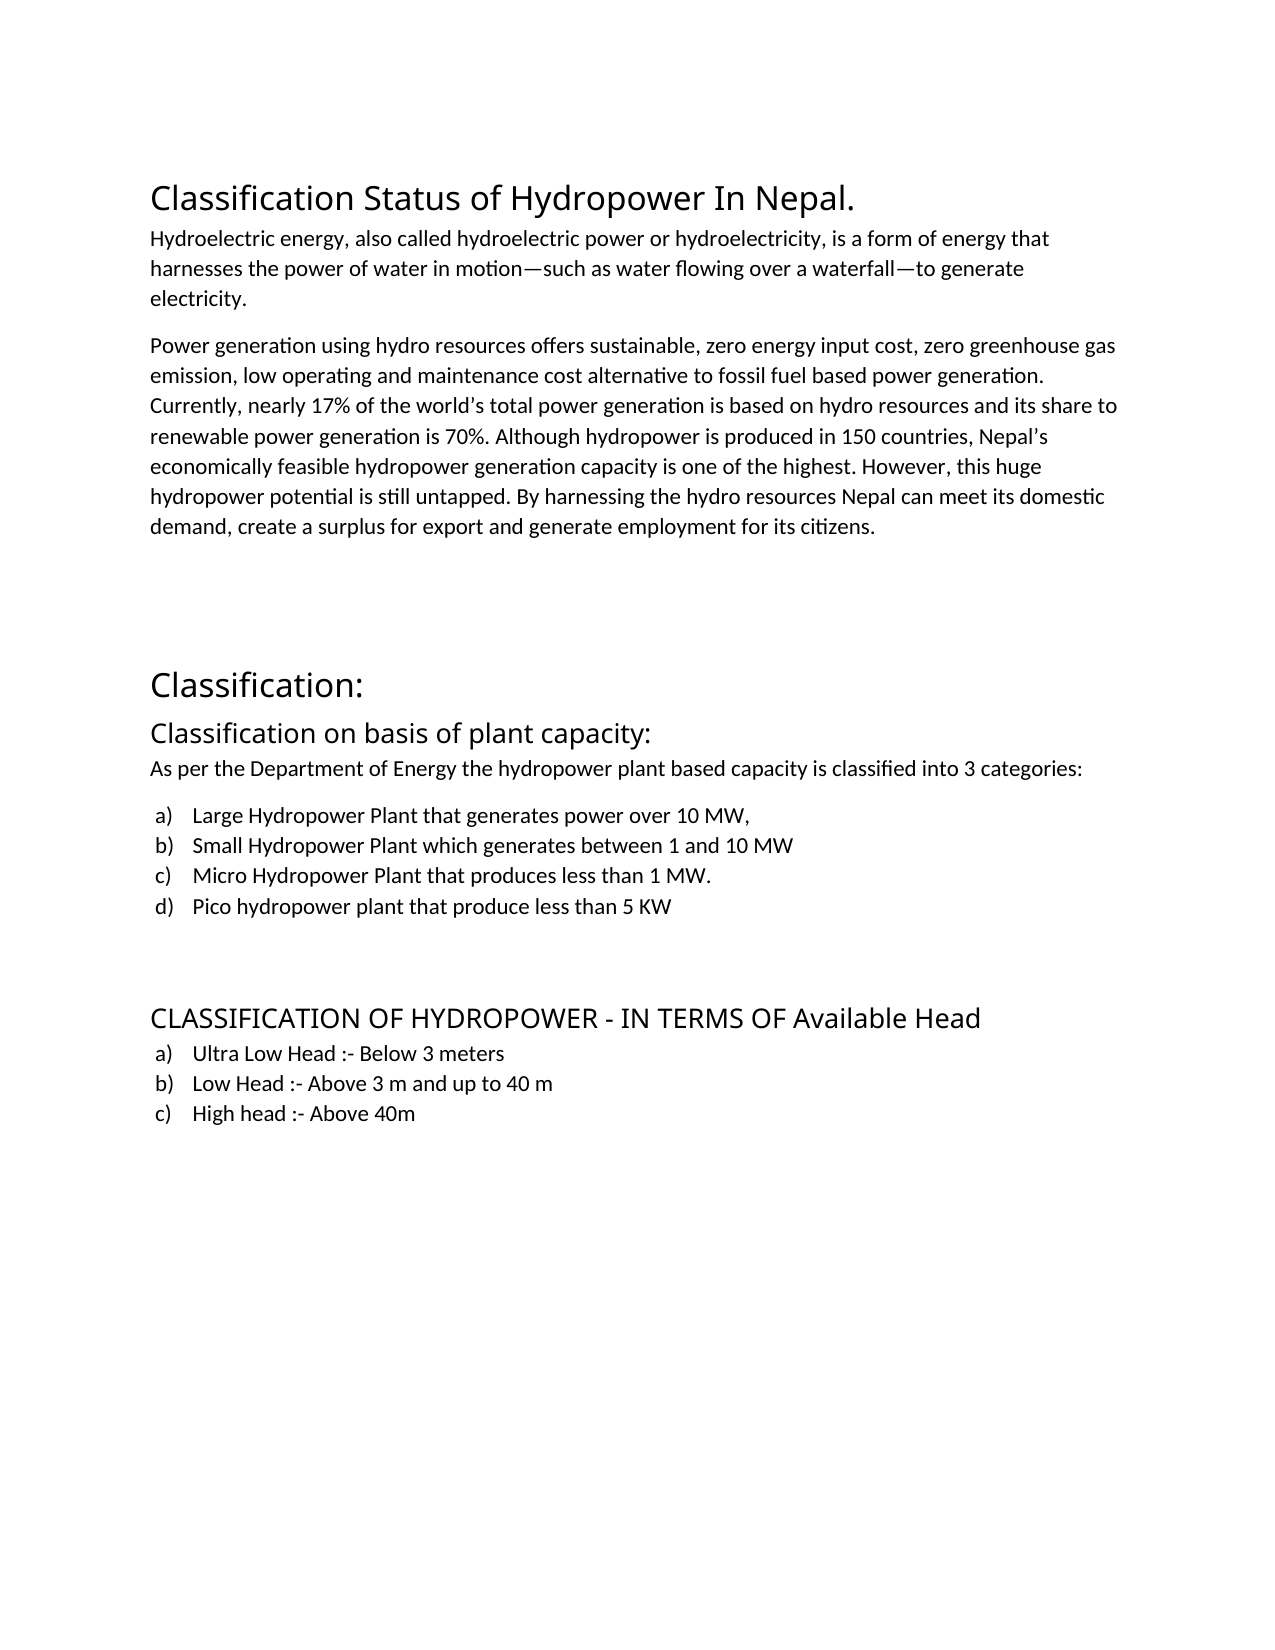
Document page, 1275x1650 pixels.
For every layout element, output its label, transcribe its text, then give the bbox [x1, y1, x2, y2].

list Micro Hydropower Plant that produces less than 1 MW. [155, 862, 1125, 890]
list Low Head :- Above 3 m and up to 40 m [155, 1069, 1125, 1097]
subtitle Classification on basis of plant capacity: [150, 714, 1125, 751]
text Power generation using hydro resources offers sustainable, zero energy input cost, zero greenhouse gas emission, low operating and maintenance cost alternative to fossil fuel based power generation. Currently, nearly 17% of the world’s total power generation is based on hydro resources and its share to renewable power generation is 70%. Although hydropower is produced in 150 countries, Nepal’s economically feasible hydropower generation capacity is one of the highest. However, this huge hydropower potential is still untapped. By harnessing the hydro resources Nepal can meet its domestic demand, create a surplus for export and generate employment for its citizens. [150, 331, 1125, 541]
list Small Hydropower Plant which generates between 1 and 10 MW [155, 831, 1125, 859]
text As per the Department of Energy the hydropower plant based capacity is classified into 3 categories: [150, 754, 1125, 782]
subtitle Classification: [150, 661, 1125, 707]
text Hydroelectric energy, also called hydroelectric power or hydroelectricity, is a form of energy that harnesses the power of water in motion—such as water flowing over a waterfall—to generate electricity. [150, 224, 1125, 312]
list Ultra Low Head :- Below 3 meters [155, 1039, 1125, 1067]
subtitle CLASSIFICATION OF HYDROPOWER - IN TERMS OF Available Head [150, 999, 1125, 1036]
list Large Hydropower Plant that generates power over 10 MW, [155, 801, 1125, 829]
list Pico hydropower plant that produce less than 5 KW [155, 892, 1125, 920]
subtitle Classification Status of Hydropower In Nepal. [150, 175, 1125, 220]
list High head :- Above 40m [155, 1099, 1125, 1127]
